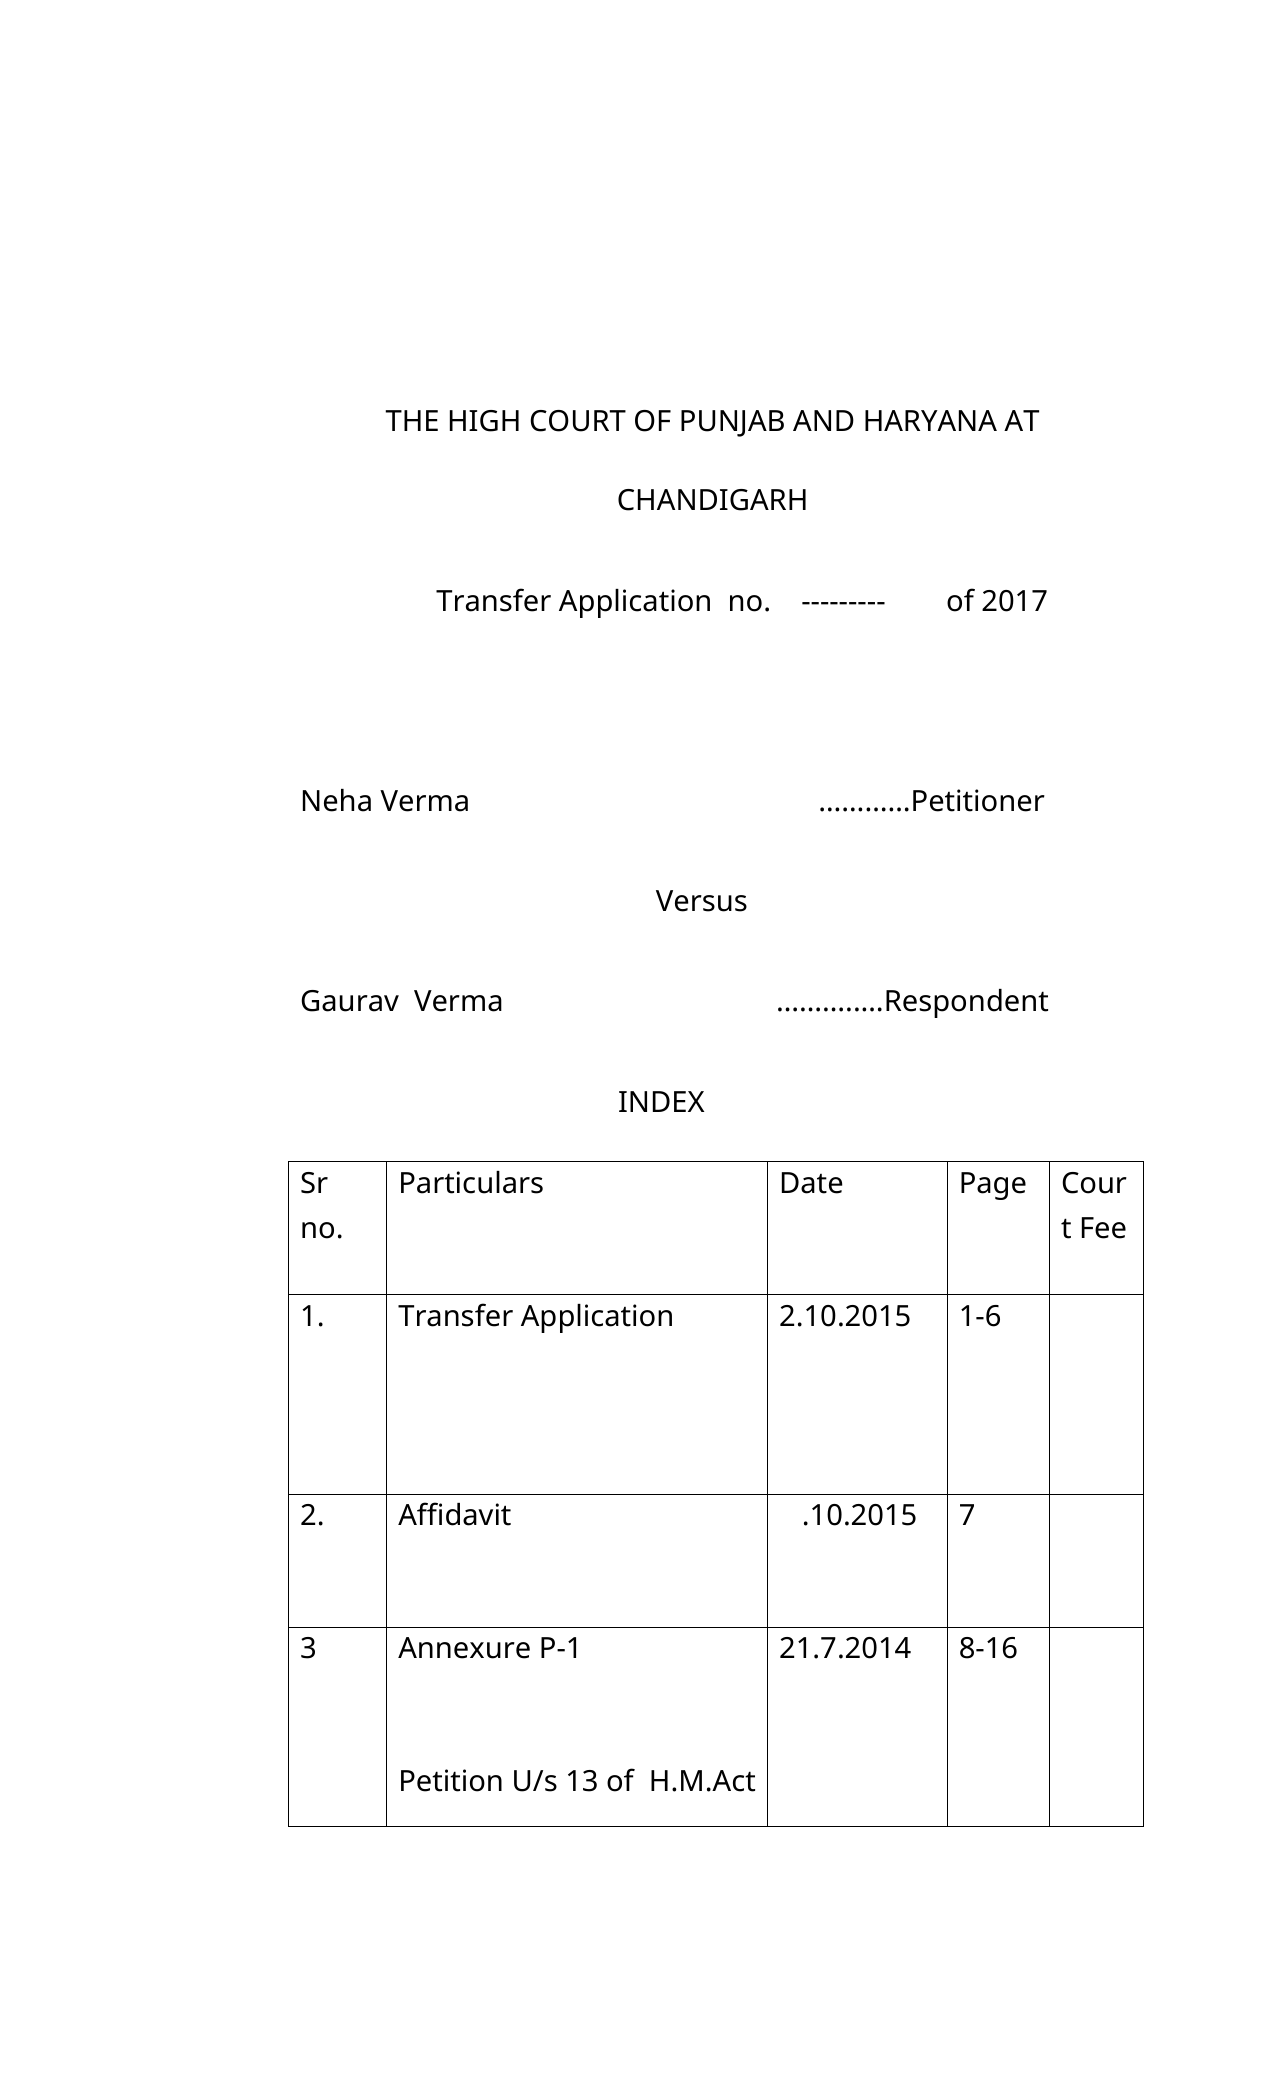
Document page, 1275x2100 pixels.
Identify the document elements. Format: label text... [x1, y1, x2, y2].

text THE HIGH COURT OF PUNJAB AND ANA AT CHANDIGARH [300, 400, 1125, 519]
table_cell [1050, 1495, 1143, 1627]
table_cell 8-16 [948, 1628, 1049, 1826]
table_header Date [768, 1162, 947, 1294]
table_cell [1050, 1628, 1143, 1826]
text Gaurav Verma ………..…Respondent [300, 981, 1125, 1020]
table_cell 2.10.2015 [768, 1295, 947, 1494]
text INDEX [300, 1081, 1125, 1121]
table_cell Transfer Application [387, 1295, 767, 1494]
table_cell 7 [948, 1495, 1049, 1627]
table_cell 3 [289, 1628, 386, 1826]
table_header Page [948, 1162, 1049, 1294]
table_cell [1050, 1295, 1143, 1494]
table_cell 21.7.2014 [768, 1628, 947, 1826]
table_header Court Fee [1050, 1162, 1143, 1294]
text Transfer Application no. --------- of 2017 [300, 580, 1125, 619]
table_cell Affidavit [387, 1495, 767, 1627]
text Neha Verma …………Petitioner [300, 780, 1125, 820]
table_header Sr no. [289, 1162, 386, 1294]
table_cell .10.2015 [768, 1495, 947, 1627]
table_header Particulars [387, 1162, 767, 1294]
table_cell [387, 1628, 767, 1826]
table_cell 1. [289, 1295, 386, 1494]
table_cell 1-6 [948, 1295, 1049, 1494]
table_cell 2. [289, 1495, 386, 1627]
text Versus [300, 880, 1125, 920]
